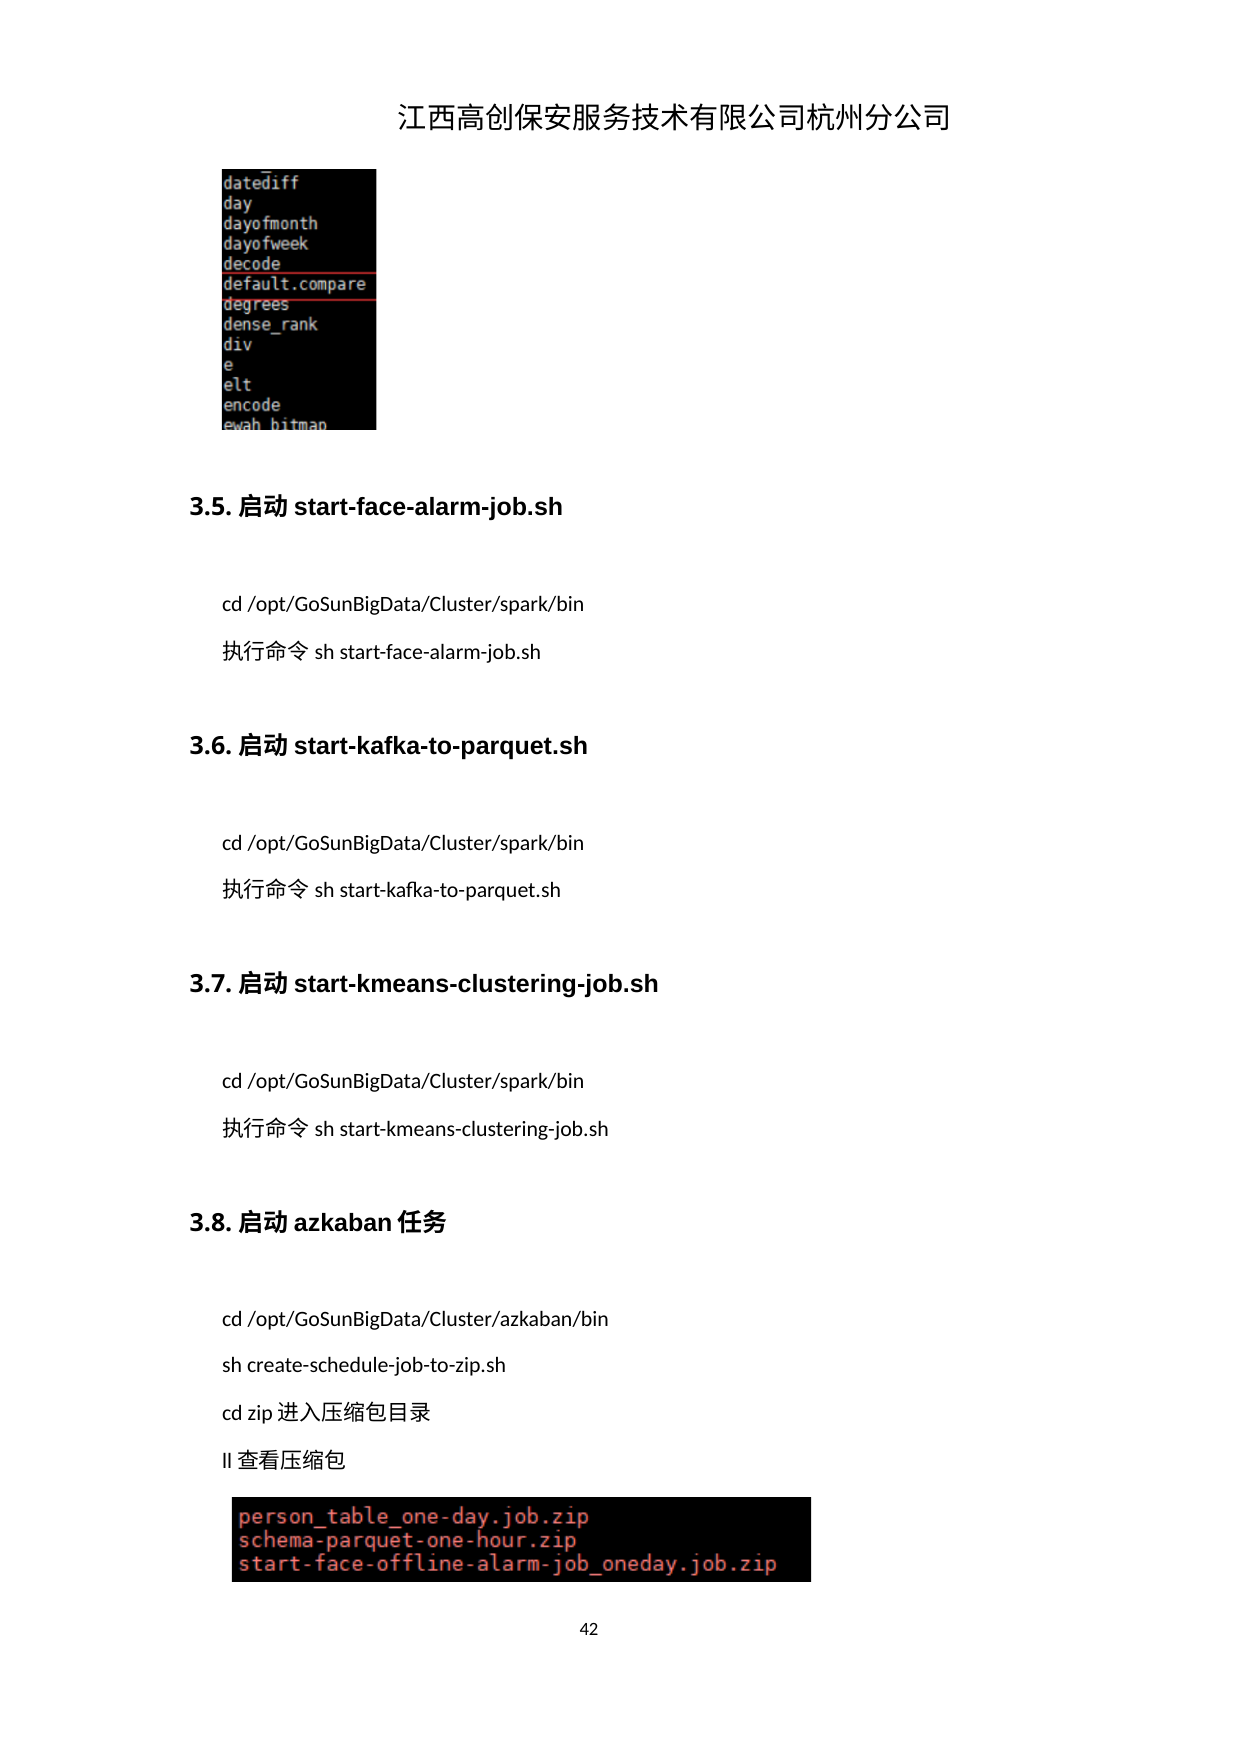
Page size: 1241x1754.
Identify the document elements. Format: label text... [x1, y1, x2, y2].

text cd /opt/GoSunBigData/Cluster/spark/bin [222, 826, 1128, 858]
text 执行命令 sh start-kmeans-clustering-job.sh [222, 1110, 1128, 1143]
text 执行命令 sh start-face-alarm-job.sh [222, 633, 1128, 666]
text cd /opt/GoSunBigData/Cluster/spark/bin [222, 587, 1128, 620]
text cd /opt/GoSunBigData/Cluster/spark/bin [222, 1064, 1128, 1097]
picture [231, 1497, 812, 1582]
text sh create-schedule-job-to-zip.sh [222, 1348, 1128, 1381]
subtitle 启动start-kmeans-clustering-job.sh [112, 949, 1106, 1014]
text cd /opt/GoSunBigData/Cluster/azkaban/bin [222, 1303, 1128, 1335]
subtitle 启动start-face-alarm-job.sh [112, 472, 1106, 537]
subtitle 启动start-kafka-to-parquet.sh [112, 711, 1106, 776]
subtitle 启动azkaban任务 [112, 1188, 1106, 1253]
text 执行命令 sh start-kafka-to-parquet.sh [222, 872, 1128, 904]
picture [221, 169, 377, 430]
text cd zip 进入压缩包目录 [222, 1394, 1128, 1427]
text ll 查看压缩包 [222, 1443, 1128, 1475]
